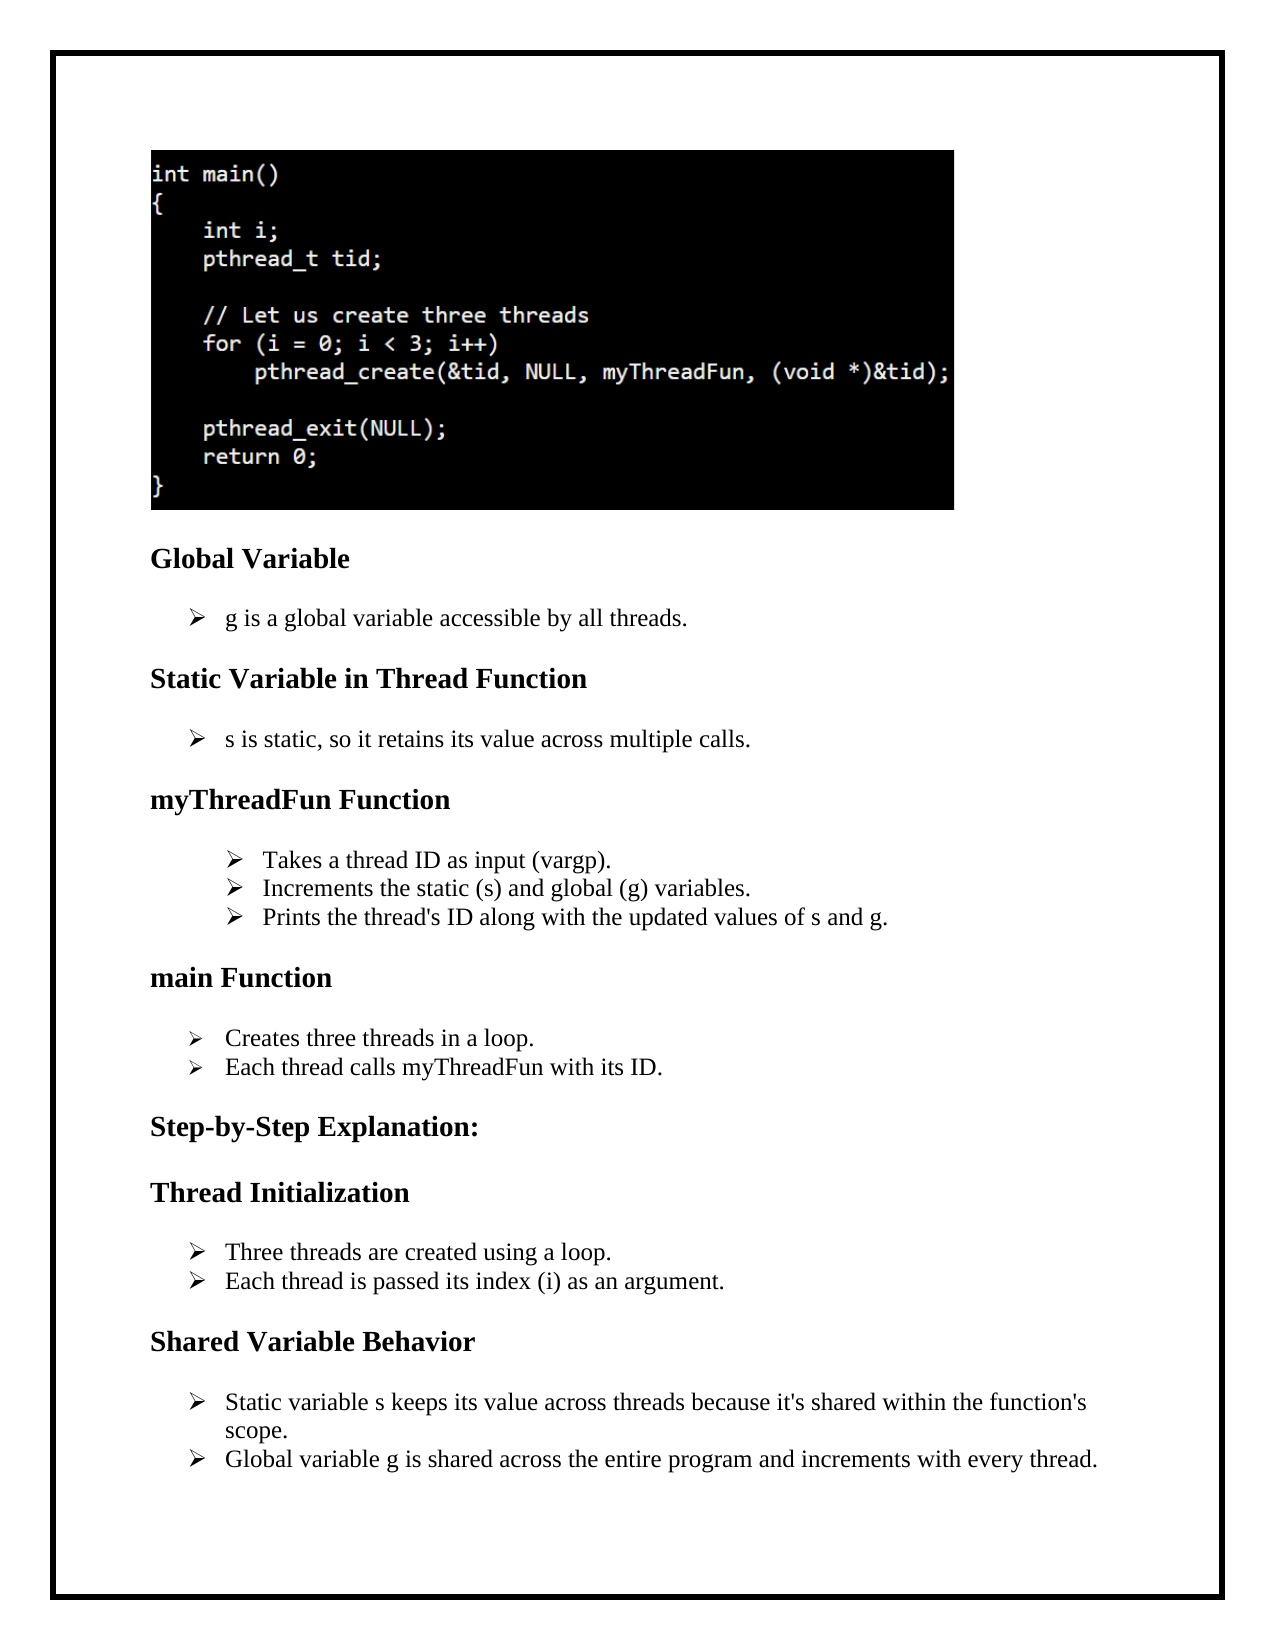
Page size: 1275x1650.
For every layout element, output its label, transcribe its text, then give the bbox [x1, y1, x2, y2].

subtitle Step-by-Step Explanation: [150, 1109, 1125, 1143]
list Static variable s keeps its value across threads because it's shared within the function's scope. [187, 1387, 1125, 1444]
list Each thread is passed its index (i) as an argument. [187, 1266, 1125, 1295]
list Prints the thread's ID along with the updated values of s and g. [225, 902, 1125, 931]
text Static Variable in Thread Function [150, 661, 1125, 695]
text main Function [150, 960, 1125, 994]
text Thread Initialization [150, 1175, 1125, 1208]
list Takes a thread ID as input (vargp). [225, 845, 1125, 873]
list Creates three threads in a loop. [187, 1023, 1125, 1052]
list Global variable g is shared across the entire program and increments with every thread. [187, 1444, 1125, 1473]
text myThreadFun Function [150, 782, 1125, 816]
text Global Variable [150, 541, 1125, 574]
list Increments the static (s) and global (g) variables. [225, 873, 1125, 902]
list s is static, so it retains its value across multiple calls. [187, 724, 1125, 753]
text Shared Variable Behavior [150, 1324, 1125, 1358]
list Each thread calls myThreadFun with its ID. [187, 1052, 1125, 1080]
list Three threads are created using a loop. [187, 1237, 1125, 1266]
picture [150, 150, 955, 510]
list g is a global variable accessible by all threads. [187, 603, 1125, 632]
